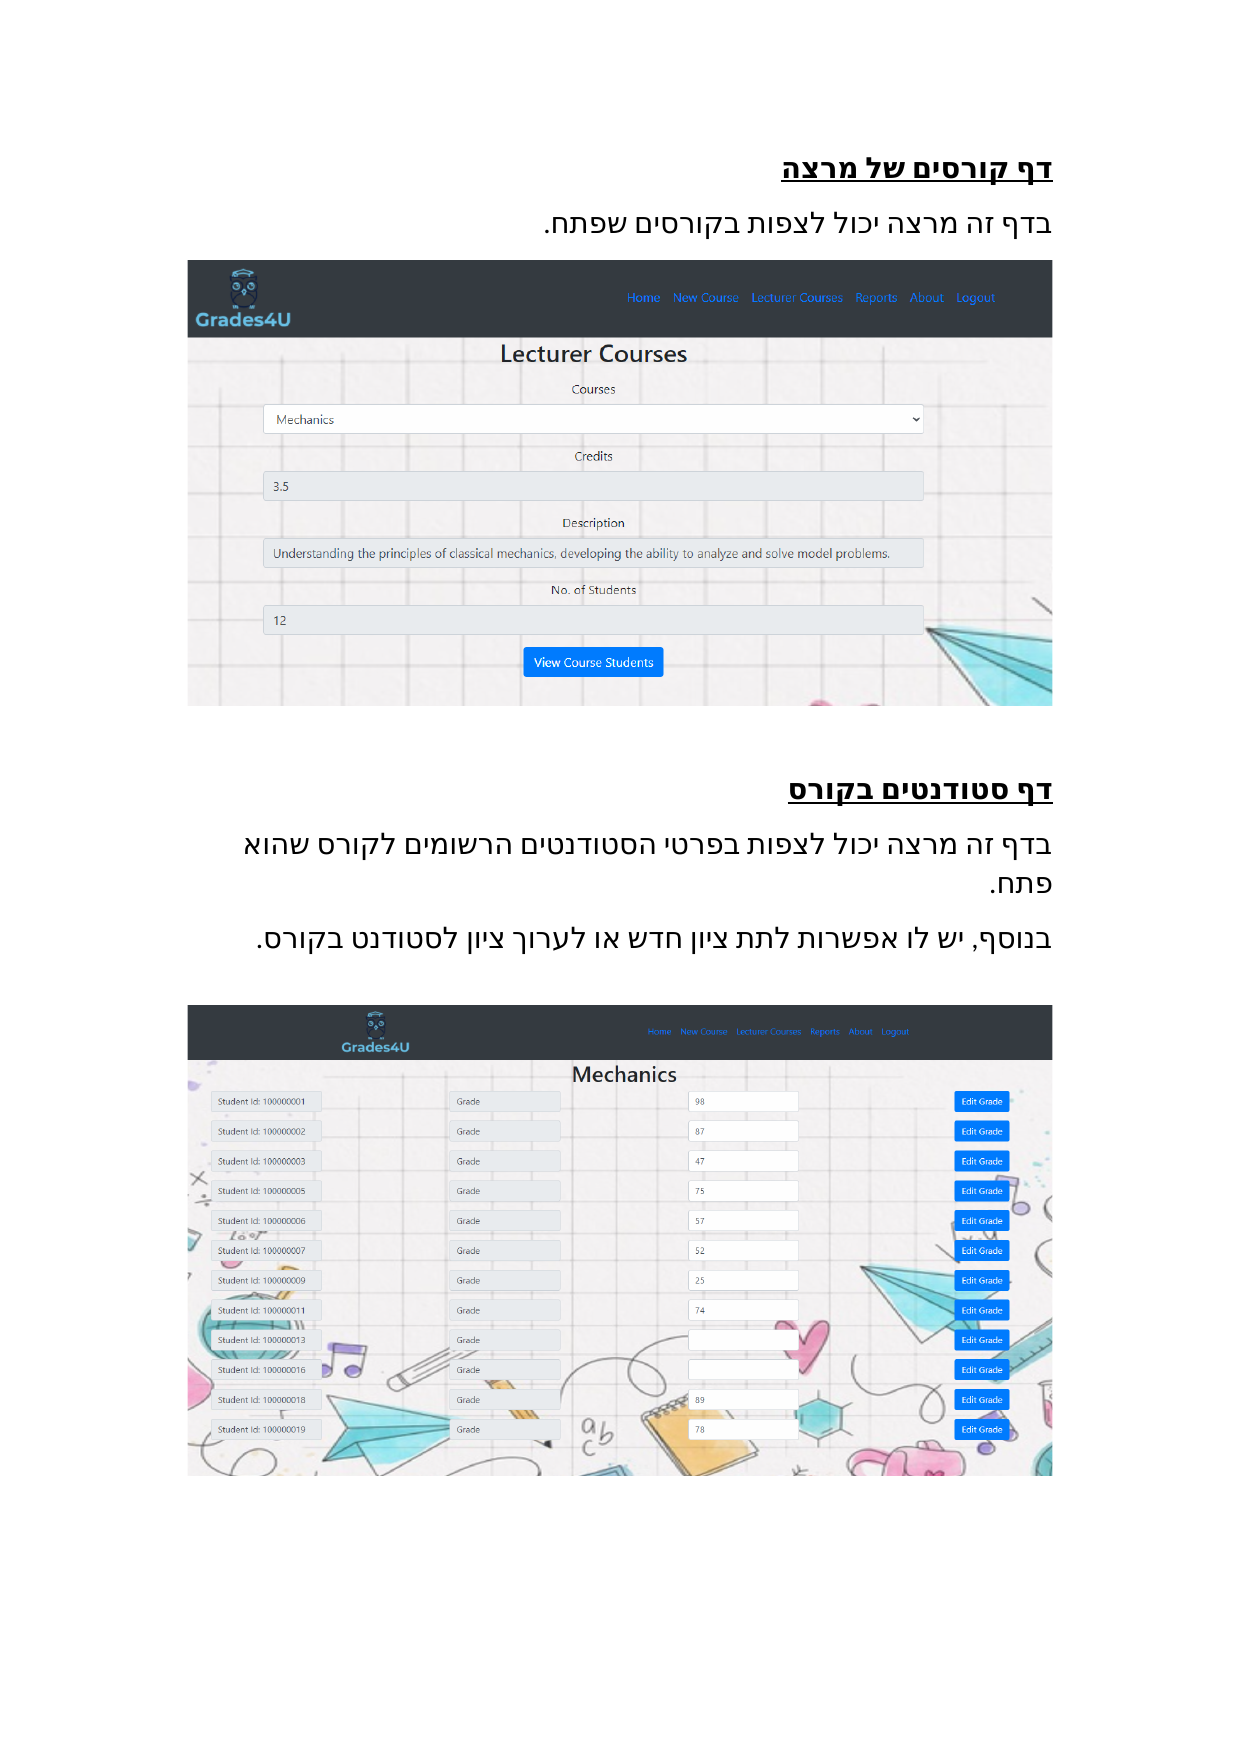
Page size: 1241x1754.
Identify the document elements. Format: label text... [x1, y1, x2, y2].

text בדף זה מרצה יכול לצפות בקורסים שפתח. [187, 205, 1053, 241]
text בדף זה מרצה יכול לצפות בפרטי הסטודנטים הרשומים לקורס שהוא פתח. [187, 826, 1053, 901]
picture [187, 260, 1053, 706]
picture [187, 1005, 1053, 1476]
text דף סטודנטים בקורס [187, 771, 1053, 807]
text בנוסף, יש לו אפשרות לתת ציון חדש או לערוך ציון לסטודנט בקורס. [187, 920, 1053, 956]
text דף קורסים של מרצה [187, 150, 1053, 186]
